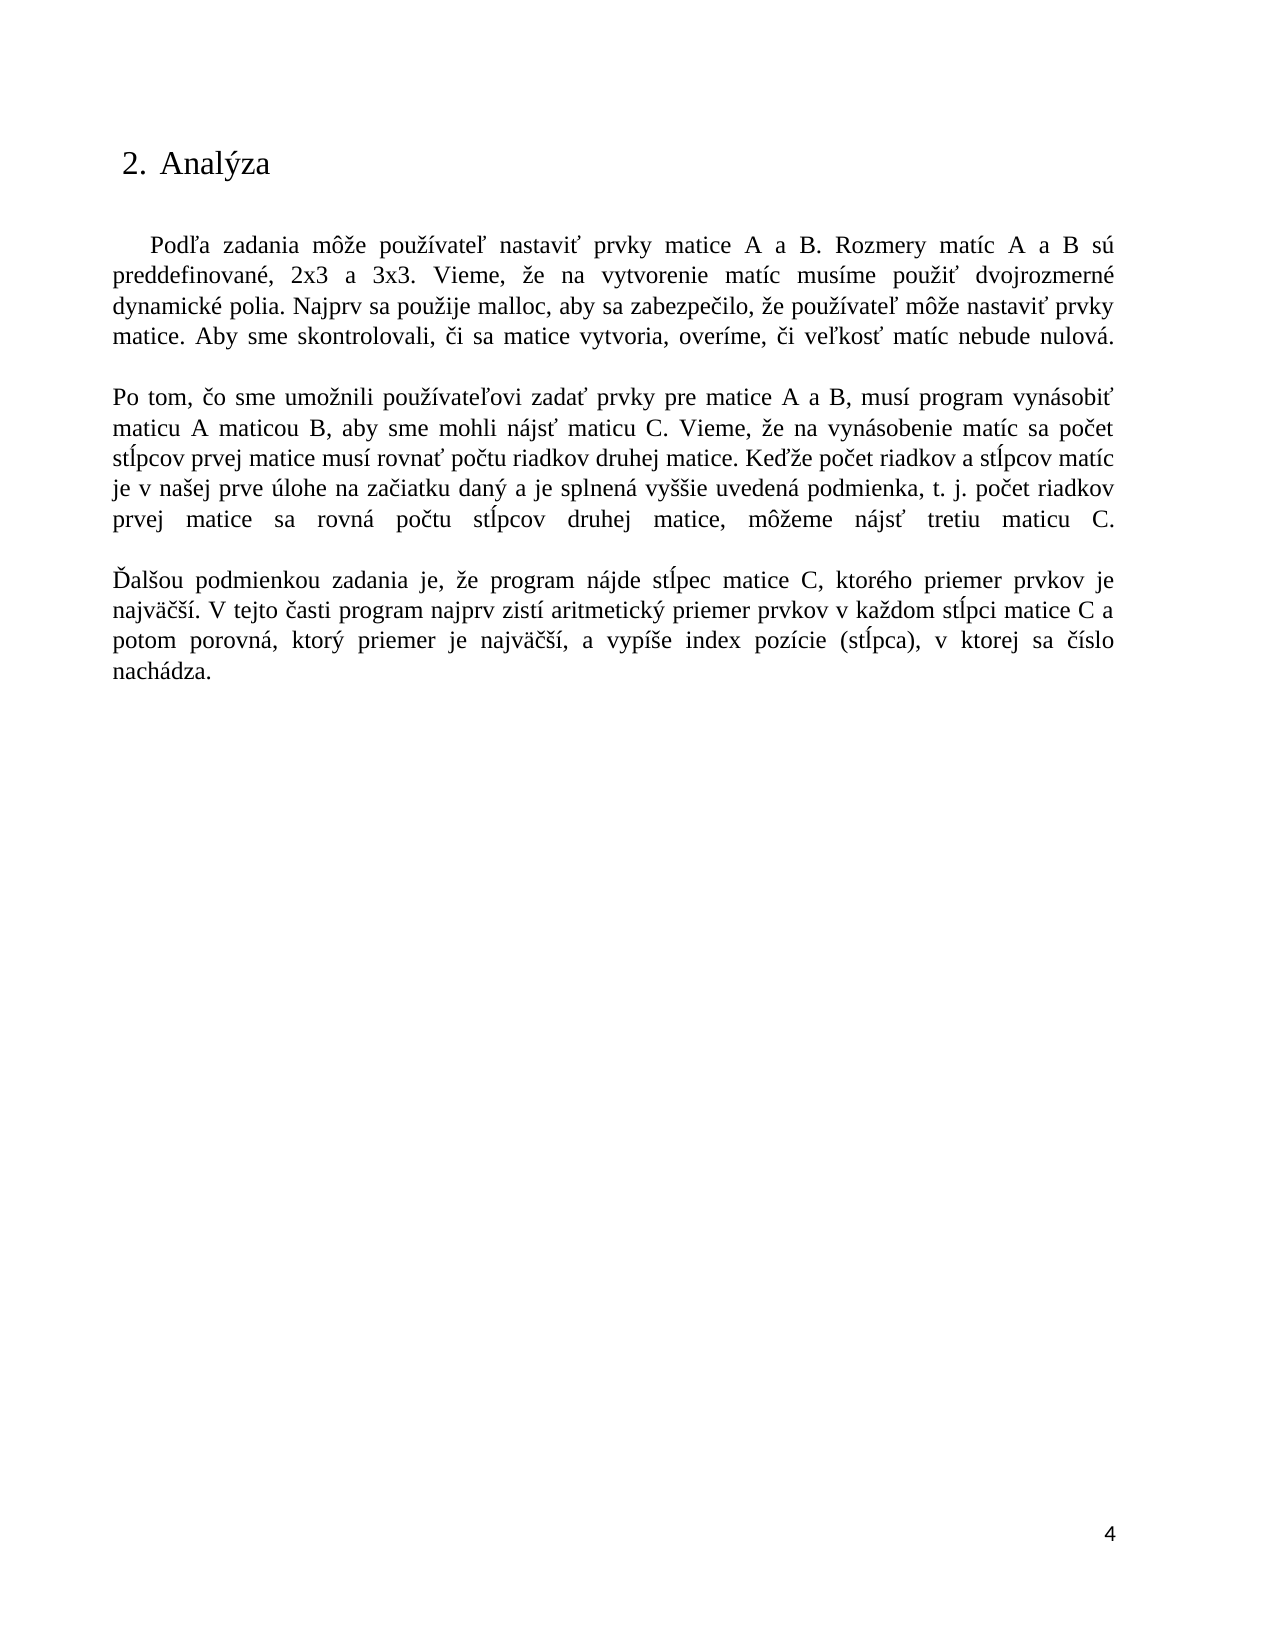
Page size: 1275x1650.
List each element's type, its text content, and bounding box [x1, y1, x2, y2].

text Podľa zadania môže používateľ nastaviť prvky matice A a B. Rozmery matíc A a B sú preddefinované, 2x3 a 3x3. Vieme, že na vytvorenie matíc musíme použiť dvojrozmerné dynamické polia. Najprv sa použije malloc, aby sa zabezpečilo, že používateľ môže nastaviť prvky matice. Aby sme skontrolovali, či sa matice vytvoria, overíme, či veľkosť matíc nebude nulová. Po tom, čo sme umožnili používateľovi zadať prvky pre matice A a B, musí program vynásobiť maticu A maticou B, aby sme mohli nájsť maticu C. Vieme, že na vynásobenie matíc sa počet stĺpcov prvej matice musí rovnať počtu riadkov druhej matice. Keďže počet riadkov a stĺpcov matíc je v našej prve úlohe na začiatku daný a je splnená vyššie uvedená podmienka, t. j. počet riadkov prvej matice sa rovná počtu stĺpcov druhej matice, môžeme nájsť tretiu maticu C. Ďalšou podmienkou zadania je, že program nájde stĺpec matice C, ktorého priemer prvkov je najväčší. V tejto časti program najprv zistí aritmetický priemer prvkov v každom stĺpci matice C a potom porovná, ktorý priemer je najväčší, a vypíše index pozície (stĺpca), v ktorej sa číslo nachádza. [112, 230, 1116, 714]
subtitle Analýza [122, 143, 1116, 181]
